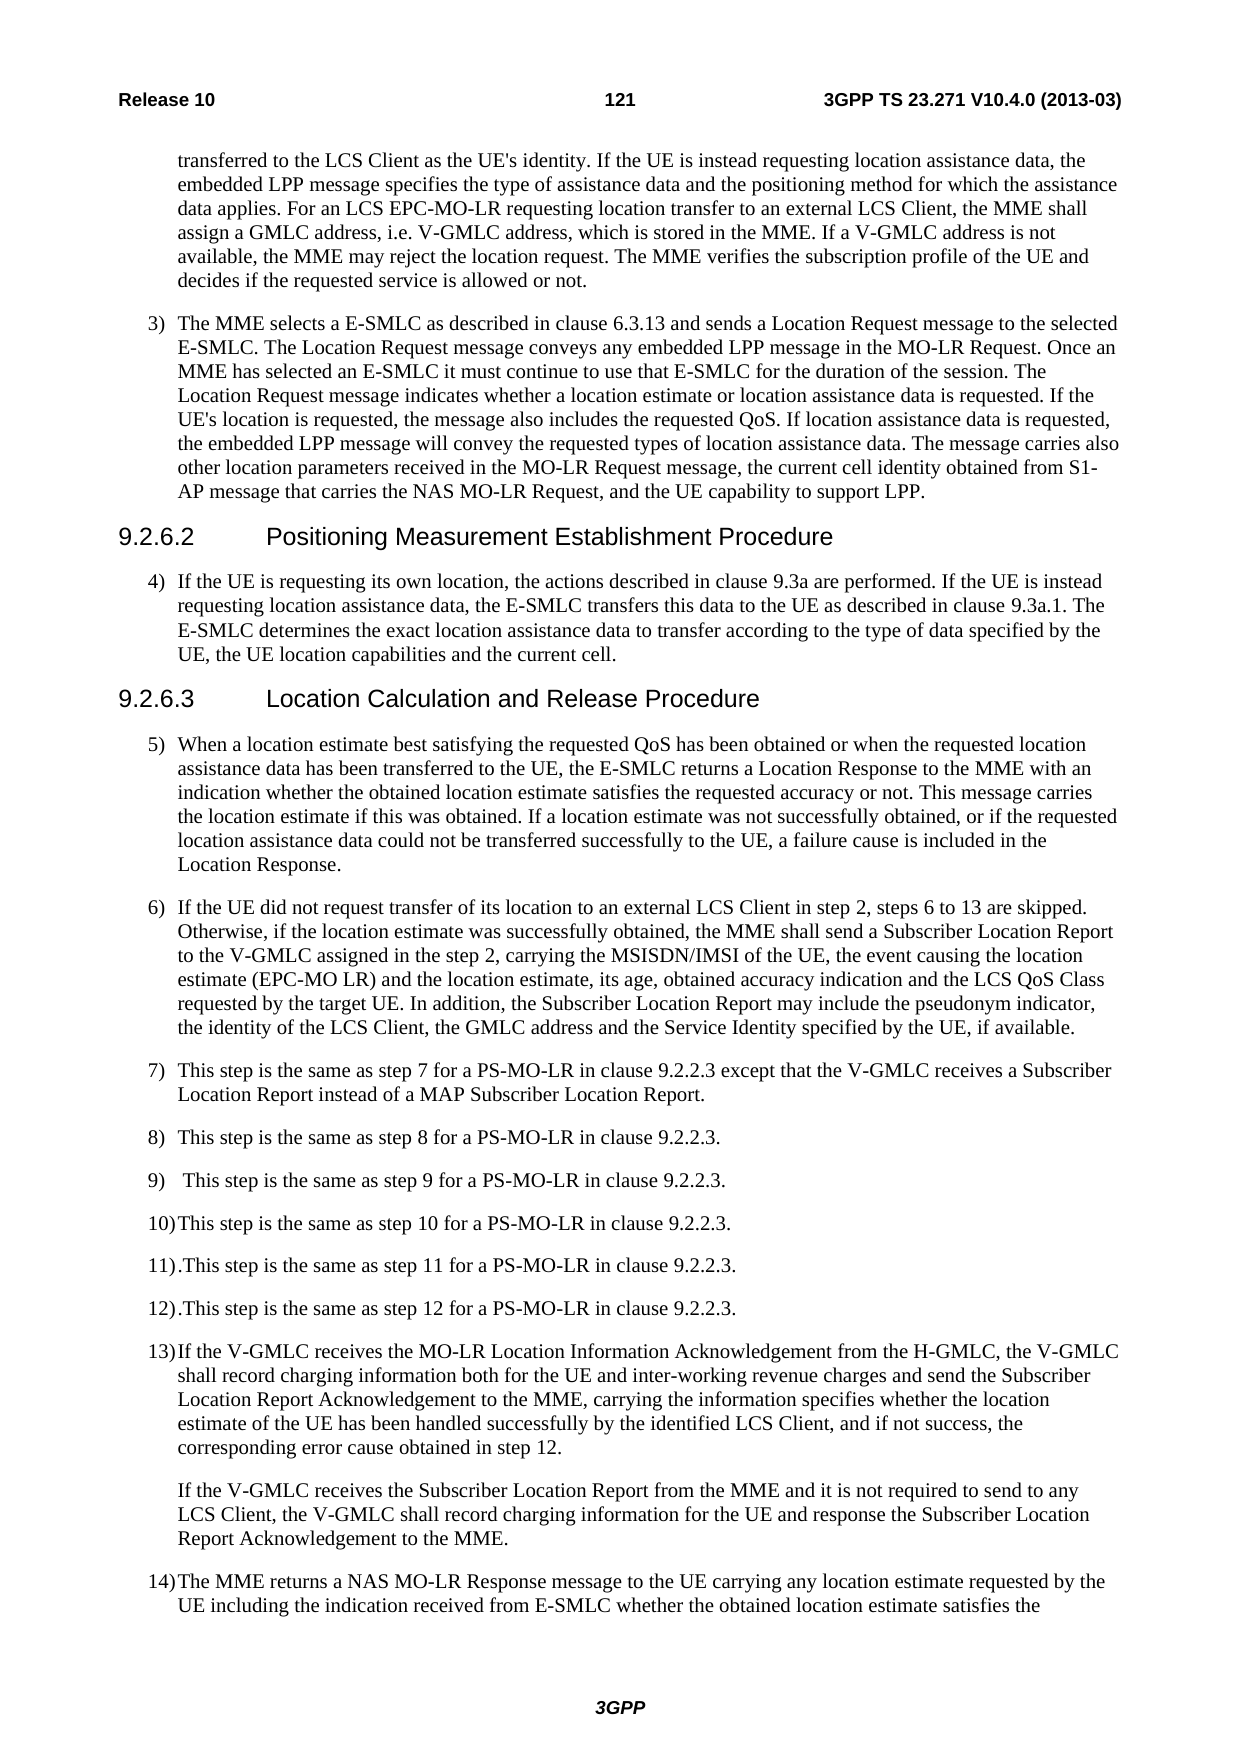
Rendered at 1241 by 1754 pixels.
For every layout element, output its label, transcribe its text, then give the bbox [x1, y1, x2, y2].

subtitle 9.2.6.2 Positioning Measurement Establishment Procedure [118, 522, 1122, 551]
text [148, 147, 1122, 292]
text 6) If the UE did not request transfer of its location to an external LCS Client in step 2, steps 6 to 13 are skipped. Otherwise, if the location estimate was successfully obtained, the MME shall send a Subscriber Location Report to the V-GMLC assigned in the step 2, carrying the MSISDN/IMSI of the UE, the event causing the location estimate (EPC-MO LR) and the location estimate, its age, obtained accuracy indication and the LCS QoS Class requested by the target UE. In addition, the Subscriber Location Report may include the pseudonym indicator, the identity of the LCS Client, the GMLC address and the Service Identity specified by the UE, if available. [148, 895, 1122, 1039]
text 10) This step is the same as step 10 for a PS-MO-LR in clause 9.2.2.3. [148, 1211, 1122, 1235]
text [148, 1569, 1122, 1617]
text 4) If the UE is requesting its own location, the actions described in clause 9.3a are performed. If the UE is instead requesting location assistance data, the E-SMLC transfers this data to the UE as described in clause 9.3a.1. The E-SMLC determines the exact location assistance data to transfer according to the type of data specified by the UE, the UE location capabilities and the current cell. [148, 569, 1122, 666]
text If the V-GMLC receives the Subscriber Location Report from the MME and it is not required to send to any LCS Client, the V-GMLC shall record charging information for the UE and response the Subscriber Location Report Acknowledgement to the MME. [148, 1478, 1122, 1550]
text 11) .This step is the same as step 11 for a PS-MO-LR in clause 9.2.2.3. [148, 1253, 1122, 1277]
text 13) If the V-GMLC receives the MO-LR Location Information Acknowledgement from the H-GMLC, the V-GMLC shall record charging information both for the UE and inter-working revenue charges and send the Subscriber Location Report Acknowledgement to the MME, carrying the information specifies whether the location estimate of the UE has been handled successfully by the identified LCS Client, and if not success, the corresponding error cause obtained in step 12. [148, 1339, 1122, 1459]
text 9) This step is the same as step 9 for a PS-MO-LR in clause 9.2.2.3. [148, 1168, 1122, 1192]
text 5) When a location estimate best satisfying the requested QoS has been obtained or when the requested location assistance data has been transferred to the UE, the E-SMLC returns a Location Response to the MME with an indication whether the obtained location estimate satisfies the requested accuracy or not. This message carries the location estimate if this was obtained. If a location estimate was not successfully obtained, or if the requested location assistance data could not be transferred successfully to the UE, a failure cause is included in the Location Response. [148, 732, 1122, 876]
subtitle 9.2.6.3 Location Calculation and Release Procedure [118, 684, 1122, 713]
text 7) This step is the same as step 7 for a PS-MO-LR in clause 9.2.2.3 except that the V-GMLC receives a Subscriber Location Report instead of a MAP Subscriber Location Report. [148, 1058, 1122, 1106]
text 3) The MME selects a E-SMLC as described in clause 6.3.13 and sends a Location Request message to the selected E-SMLC. The Location Request message conveys any embedded LPP message in the MO-LR Request. Once an MME has selected an E-SMLC it must continue to use that E-SMLC for the duration of the session. The Location Request message indicates whether a location estimate or location assistance data is requested. If the UE's location is requested, the message also includes the requested QoS. If location assistance data is requested, the embedded LPP message will convey the requested types of location assistance data. The message carries also other location parameters received in the MO-LR Request message, the current cell identity obtained from S1-AP message that carries the NAS MO-LR Request, and the UE capability to support LPP. [148, 311, 1122, 503]
text 12) .This step is the same as step 12 for a PS-MO-LR in clause 9.2.2.3. [148, 1296, 1122, 1320]
text 8) This step is the same as step 8 for a PS-MO-LR in clause 9.2.2.3. [148, 1125, 1122, 1149]
